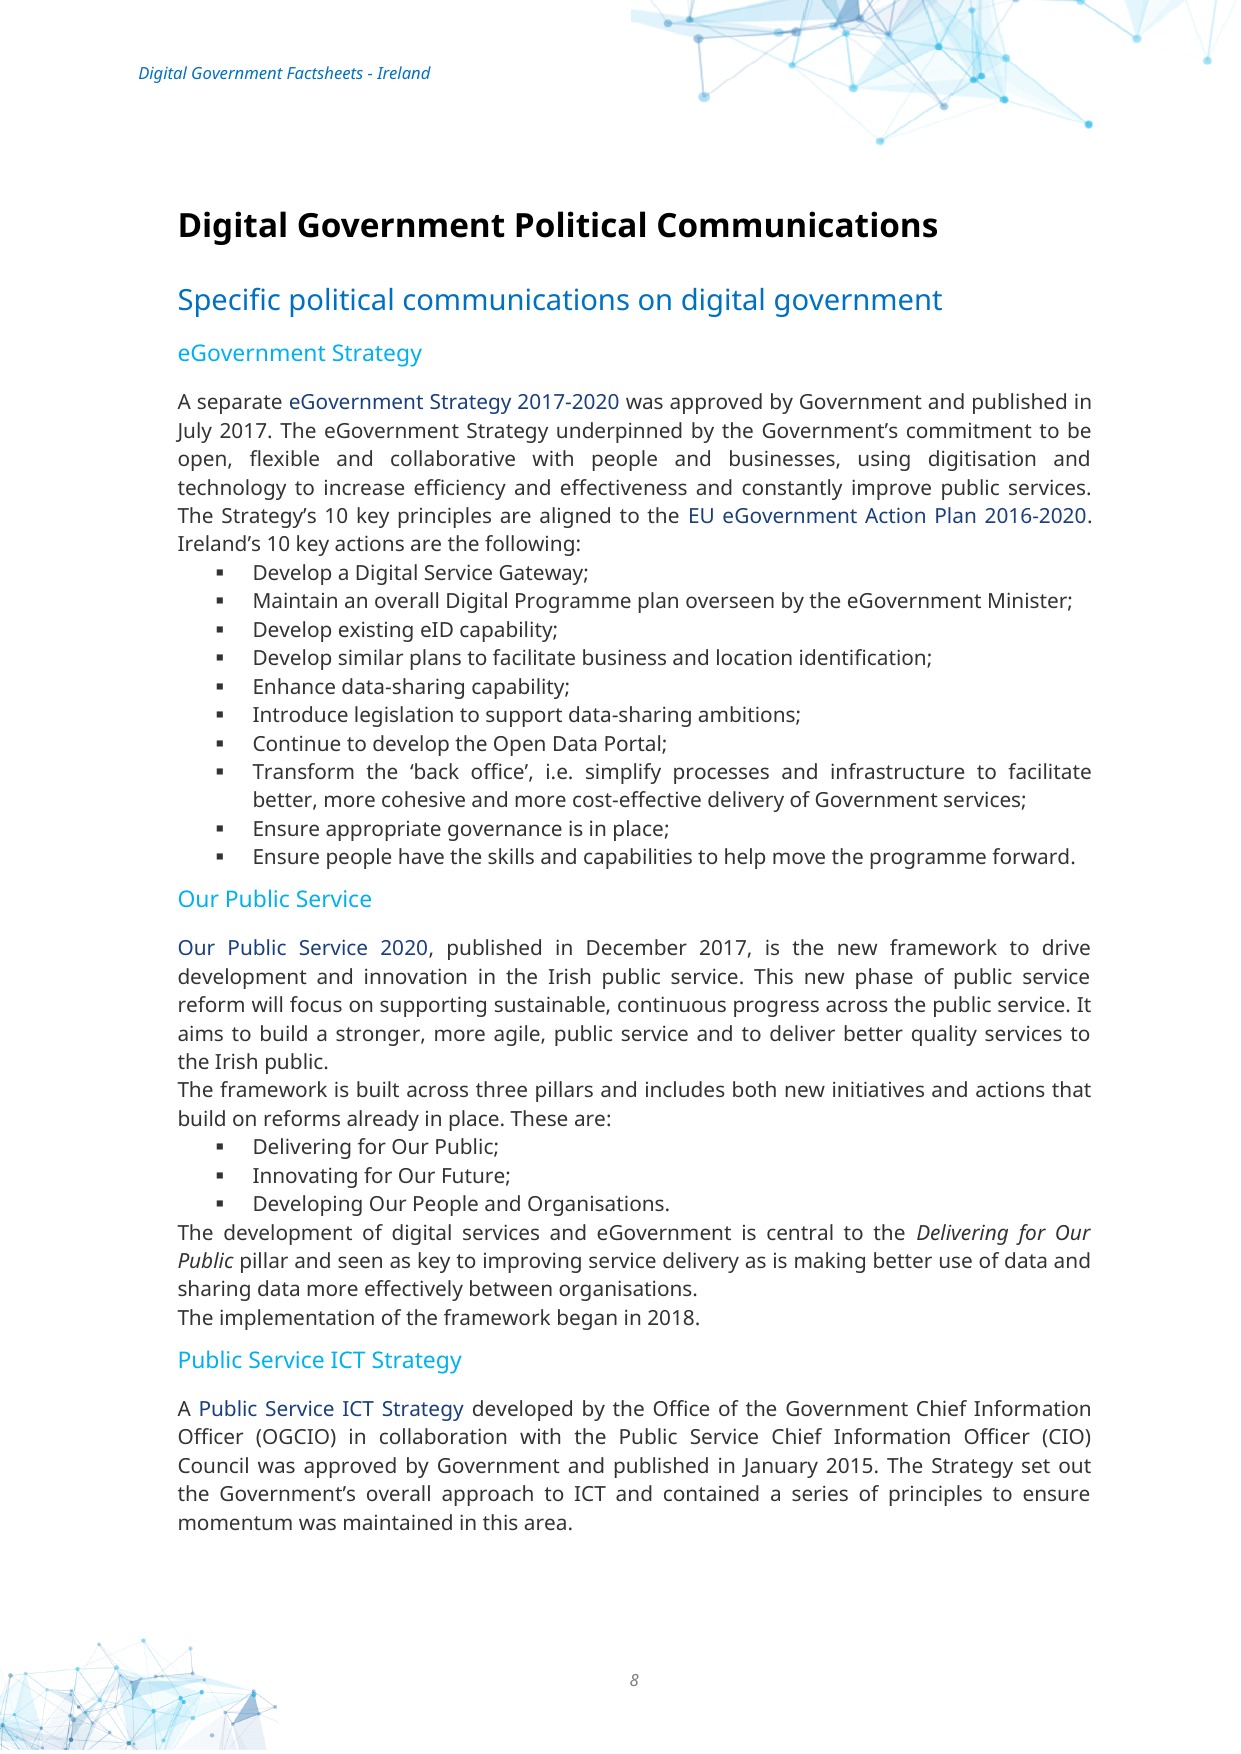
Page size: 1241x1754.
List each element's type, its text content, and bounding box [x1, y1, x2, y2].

text A Public Service ICT Strategy developed by the Office of the Government Chief Information Officer (OGCIO) in collaboration with the Public Service Chief Information Officer (CIO) Council was approved by Government and published in January 2015. The Strategy set out the Government’s overall approach to ICT and contained a series of principles to ensure momentum was maintained in this area. [177, 1394, 1092, 1536]
subtitle eGovernment Strategy [177, 337, 1092, 369]
subtitle Digital Government Political Communications [177, 202, 1092, 248]
list Developing Our People and Organisations. [215, 1189, 1092, 1218]
list Delivering for Our Public; [215, 1132, 1092, 1161]
text The implementation of the framework began in 2018. [177, 1303, 1092, 1331]
subtitle Specific political communications on digital government [177, 279, 1092, 319]
list Enhance data-sharing capability; [215, 672, 1092, 700]
list Maintain an overall Digital Programme plan overseen by the eGovernment Minister; [215, 586, 1092, 615]
list Develop existing eID capability; [215, 615, 1092, 643]
list Develop a Digital Service Gateway; [215, 558, 1092, 586]
text Our Public Service 2020, published in December 2017, is the new framework to drive development and innovation in the Irish public service. This new phase of public service reform will focus on supporting sustainable, continuous progress across the public service. It aims to build a stronger, more agile, public service and to deliver better quality services to the Irish public. [177, 933, 1092, 1076]
text The development of digital services and eGovernment is central to the Delivering for Our Public pillar and seen as key to improving service delivery as is making better use of data and sharing data more effectively between organisations. [177, 1218, 1092, 1303]
text A separate eGovernment Strategy 2017-2020 was approved by Government and published in July 2017. The eGovernment Strategy underpinned by the Government’s commitment to be open, flexible and collaborative with people and businesses, using digitisation and technology to increase efficiency and effectiveness and constantly improve public services. The Strategy’s 10 key principles are aligned to the EU eGovernment Action Plan 2016-2020. Ireland’s 10 key actions are the following: [177, 387, 1092, 558]
list Develop similar plans to facilitate business and location identification; [215, 643, 1092, 672]
list Introduce legislation to support data-sharing ambitions; [215, 700, 1092, 729]
list Ensure people have the skills and capabilities to help move the programme forward. [215, 842, 1092, 871]
list Transform the ‘back office’, i.e. simplify processes and infrastructure to facilitate better, more cohesive and more cost-effective delivery of Government services; [215, 757, 1092, 814]
subtitle Our Public Service [177, 883, 1092, 914]
list Innovating for Our Future; [215, 1161, 1092, 1189]
subtitle Public Service ICT Strategy [177, 1344, 1092, 1375]
list Ensure appropriate governance is in place; [215, 814, 1092, 842]
list Continue to develop the Open Data Portal; [215, 729, 1092, 757]
text The framework is built across three pillars and includes both new initiatives and actions that build on reforms already in place. These are: [177, 1076, 1092, 1132]
